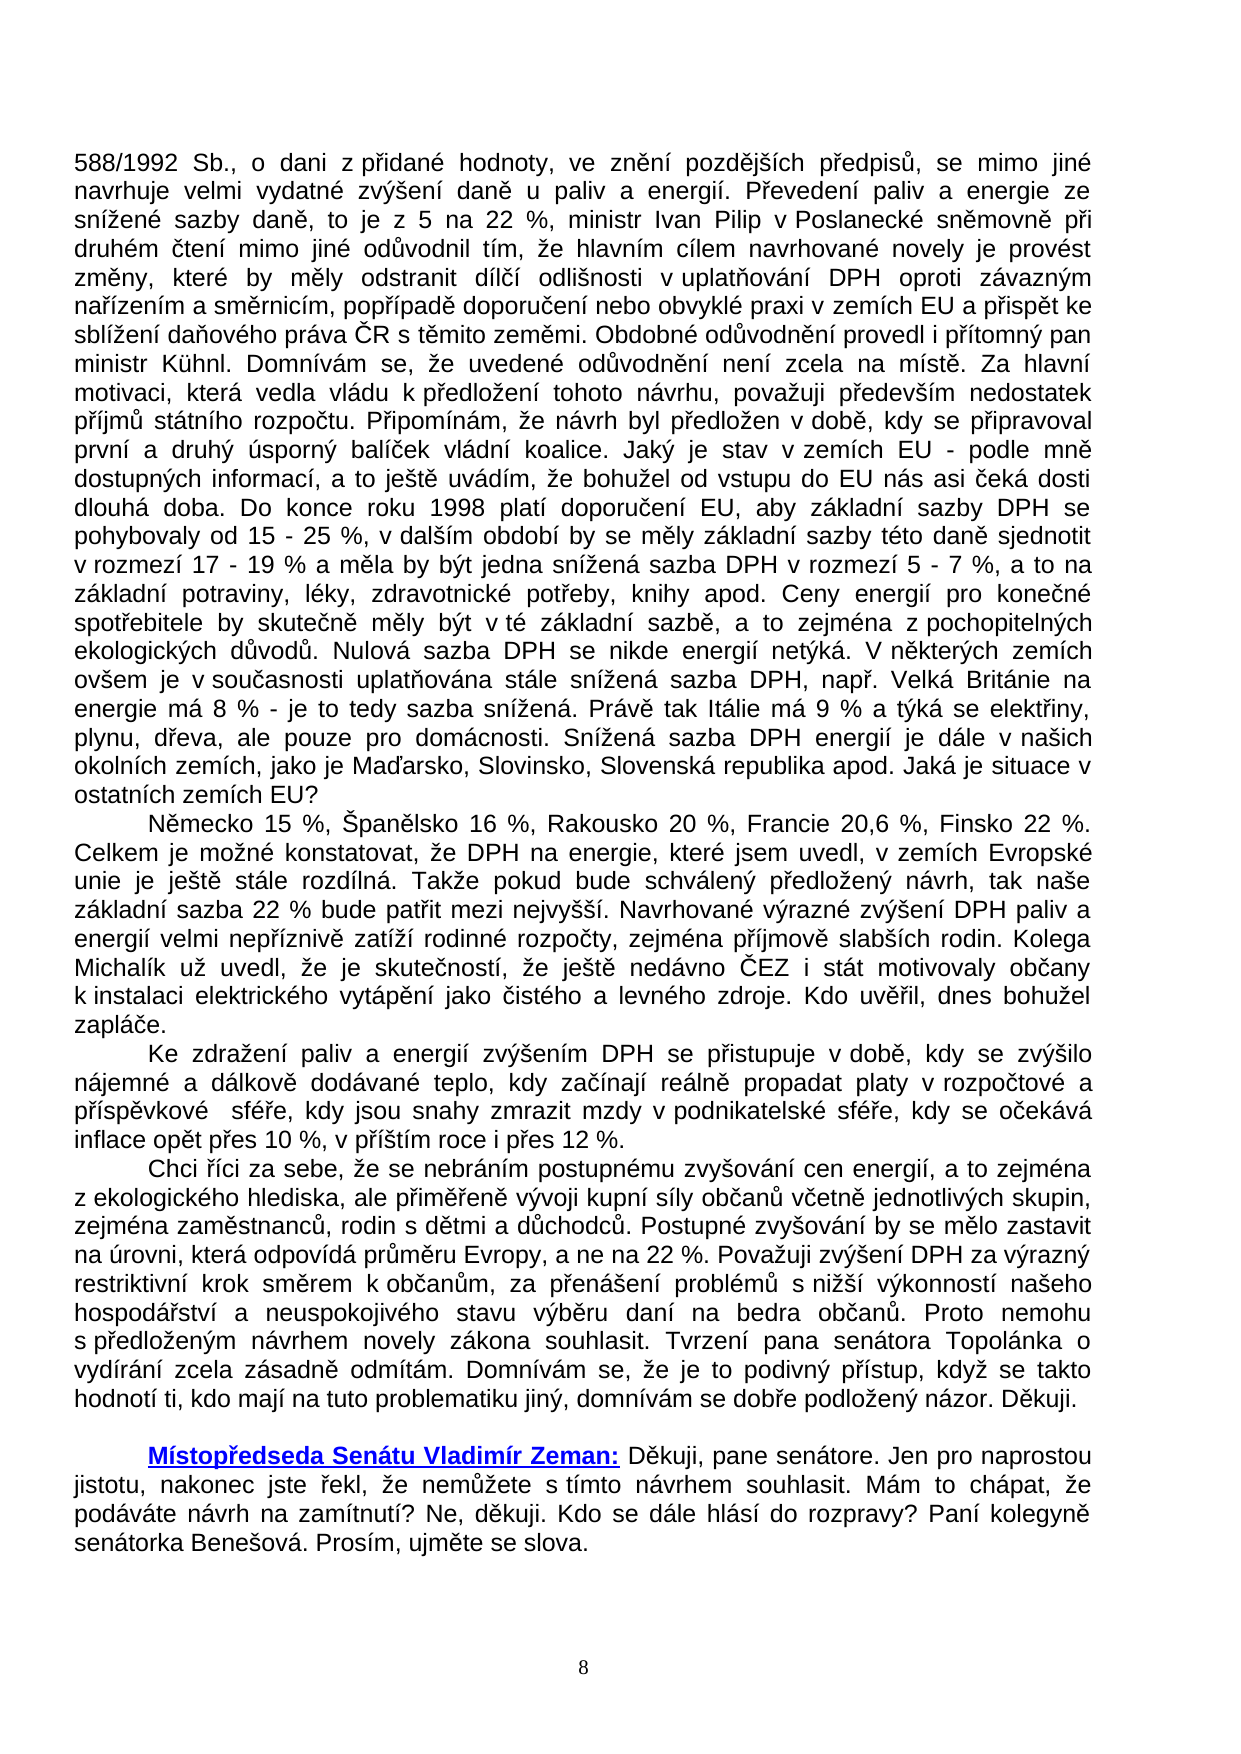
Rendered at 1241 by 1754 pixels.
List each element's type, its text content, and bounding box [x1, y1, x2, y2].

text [74, 148, 1093, 809]
text Ke zdražení paliv a energií zvýšením DPH se přistupuje v době, kdy se zvýšilo nájemné a dálkově dodávané teplo, kdy začínají reálně propadat platy v rozpočtové a příspěvkové sféře, kdy jsou snahy zmrazit mzdy v podnikatelské sféře, kdy se očekává inflace opět přes 10 %, v příštím roce i přes 12 %. [74, 1039, 1093, 1154]
text Místopředseda Senátu Vladimír Zeman: Děkuji, pane senátore. Jen pro naprostou jistotu, nakonec jste řekl, že nemůžete s tímto návrhem souhlasit. Mám to chápat, že podáváte návrh na zamítnutí? Ne, děkuji. Kdo se dále hlásí do rozpravy? Paní kolegyně senátorka Benešová. Prosím, ujměte se slova. [74, 1441, 1093, 1556]
text Chci říci za sebe, že se nebráním postupnému zvyšování cen energií, a to zejména z ekologického hlediska, ale přiměřeně vývoji kupní síly občanů včetně jednotlivých skupin, zejména zaměstnanců, rodin s dětmi a důchodců. Postupné zvyšování by se mělo zastavit na úrovni, která odpovídá průměru Evropy, a ne na 22 %. Považuji zvýšení DPH za výrazný restriktivní krok směrem k občanům, za přenášení problémů s nižší výkonností našeho hospodářství a neuspokojivého stavu výběru daní na bedra občanů. Proto nemohu s předloženým návrhem novely zákona souhlasit. Tvrzení pana senátora Topolánka o vydírání zcela zásadně odmítám. Domnívám se, že je to podivný přístup, když se takto hodnotí ti, kdo mají na tuto problematiku jiný, domnívám se dobře podložený názor. Děkuji. [74, 1154, 1093, 1413]
text Německo 15 %, Španělsko 16 %, Rakousko 20 %, Francie 20,6 %, Finsko 22 %. Celkem je možné konstatovat, že DPH na energie, které jsem uvedl, v zemích Evropské unie je ještě stále rozdílná. Takže pokud bude schválený předložený návrh, tak naše základní sazba 22 % bude patřit mezi nejvyšší. Navrhované výrazné zvýšení DPH paliv a energií velmi nepříznivě zatíží rodinné rozpočty, zejména příjmově slabších rodin. Kolega Michalík už uvedl, že je skutečností, že ještě nedávno ČEZ i stát motivovaly občany k instalaci elektrického vytápění jako čistého a levného zdroje. Kdo uvěřil, dnes bohužel zapláče. [74, 809, 1093, 1039]
